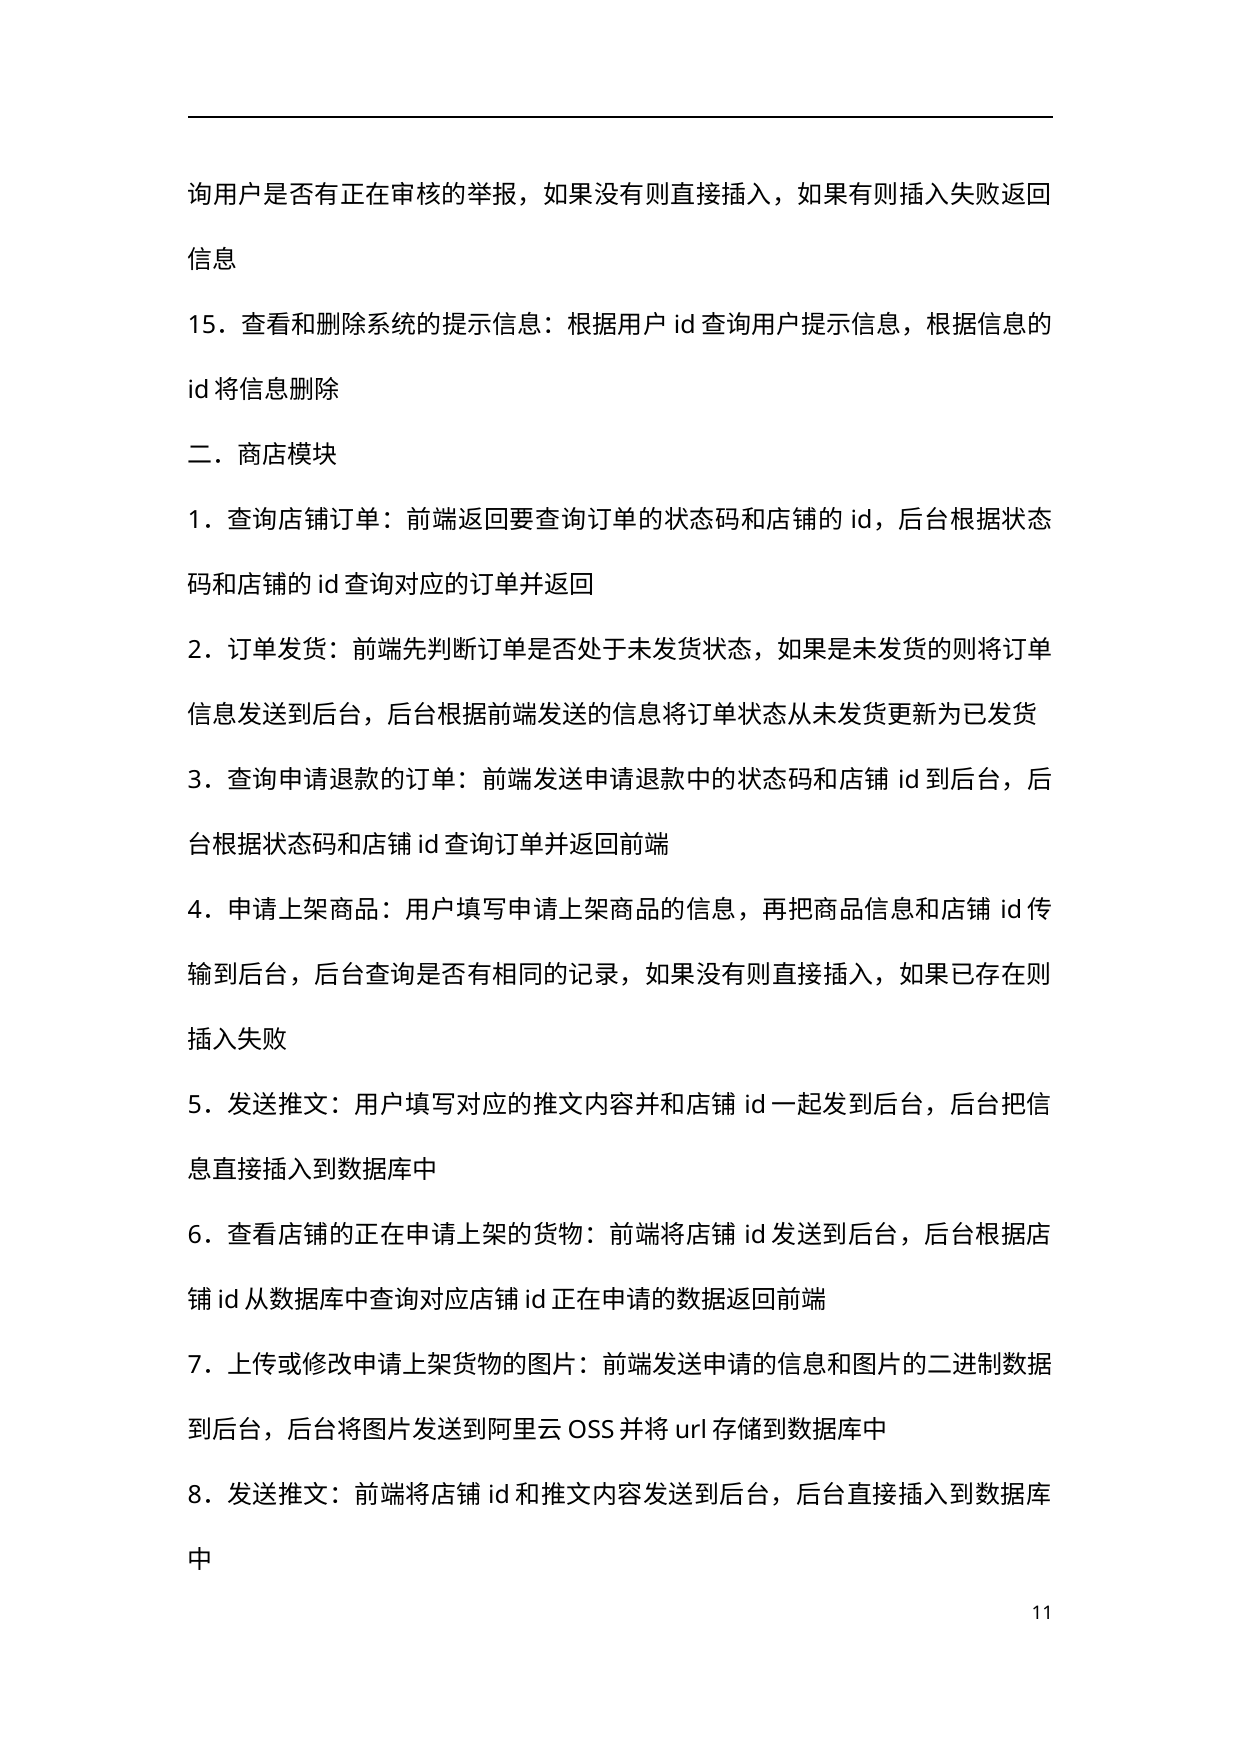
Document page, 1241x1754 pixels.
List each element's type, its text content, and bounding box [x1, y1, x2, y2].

list 商店模块 [187, 420, 1053, 485]
list 订单发货：前端先判断订单是否处于未发货状态，如果是未发货的则将订单信息发送到后台，后台根据前端发送的信息将订单状态从未发货更新为已发货 [187, 615, 1053, 745]
list 查看店铺的正在申请上架的货物：前端将店铺id发送到后台，后台根据店铺id从数据库中查询对应店铺id正在申请的数据返回前端 [187, 1200, 1053, 1330]
list 发送推文：前端将店铺id和推文内容发送到后台，后台直接插入到数据库中 [187, 1460, 1053, 1590]
list 查看和删除系统的提示信息：根据用户id查询用户提示信息，根据信息的id将信息删除 [187, 290, 1053, 420]
list 查询店铺订单：前端返回要查询订单的状态码和店铺的id，后台根据状态码和店铺的id查询对应的订单并返回 [187, 485, 1053, 615]
list 上传或修改申请上架货物的图片：前端发送申请的信息和图片的二进制数据到后台，后台将图片发送到阿里云OSS并将url存储到数据库中 [187, 1330, 1053, 1460]
list 查询申请退款的订单：前端发送申请退款中的状态码和店铺id到后台，后台根据状态码和店铺id查询订单并返回前端 [187, 745, 1053, 875]
list 发送推文：用户填写对应的推文内容并和店铺id一起发到后台，后台把信息直接插入到数据库中 [187, 1070, 1053, 1200]
list 申请上架商品：用户填写申请上架商品的信息，再把商品信息和店铺id传输到后台，后台查询是否有相同的记录，如果没有则直接插入，如果已存在则插入失败 [187, 875, 1053, 1070]
list 举报商品：前端将商品的信息返回到后台，后台根据用户id和商品id查询用户是否有正在审核的举报，如果没有则直接插入，如果有则插入失败返回信息 [187, 160, 1053, 290]
